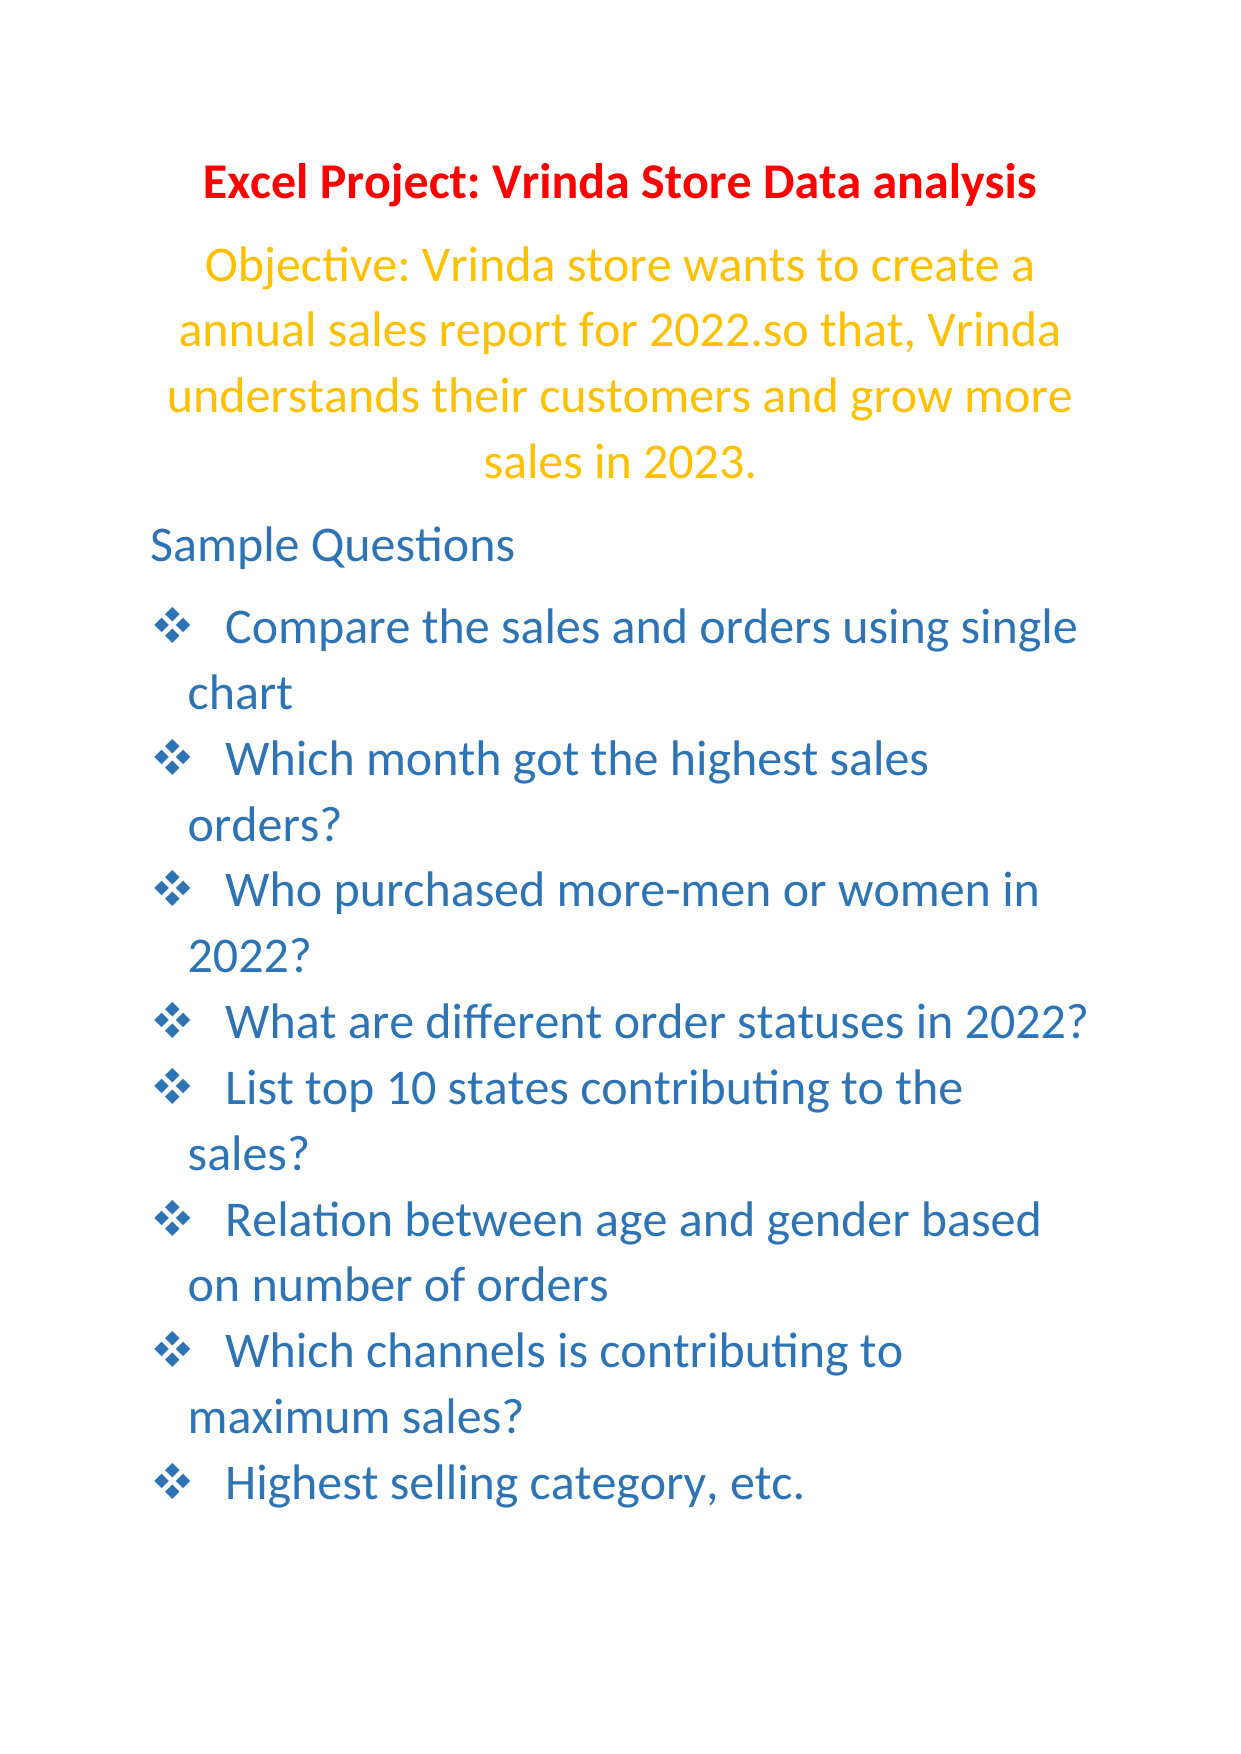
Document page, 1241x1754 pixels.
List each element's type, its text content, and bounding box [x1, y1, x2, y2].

text Excel Project: Vrinda Store Data analysis [150, 150, 1090, 211]
text Sample Questions [150, 512, 1090, 573]
list Highest selling category, etc. [150, 1451, 1090, 1512]
list Which channels is contributing to maximum sales? [150, 1319, 1090, 1446]
list Which month got the highest sales orders? [150, 727, 1090, 853]
list Who purchased more-men or women in 2022? [150, 858, 1090, 985]
list What are different order statuses in 2022? [150, 990, 1090, 1051]
list Compare the sales and orders using single chart [150, 595, 1090, 722]
text Objective: Vrinda store wants to create a annual sales report for 2022.so that, Vrinda understands their customers and grow more sales in 2023. [150, 232, 1090, 491]
list Relation between age and gender based on number of orders [150, 1187, 1090, 1314]
list List top 10 states contributing to the sales? [150, 1056, 1090, 1183]
